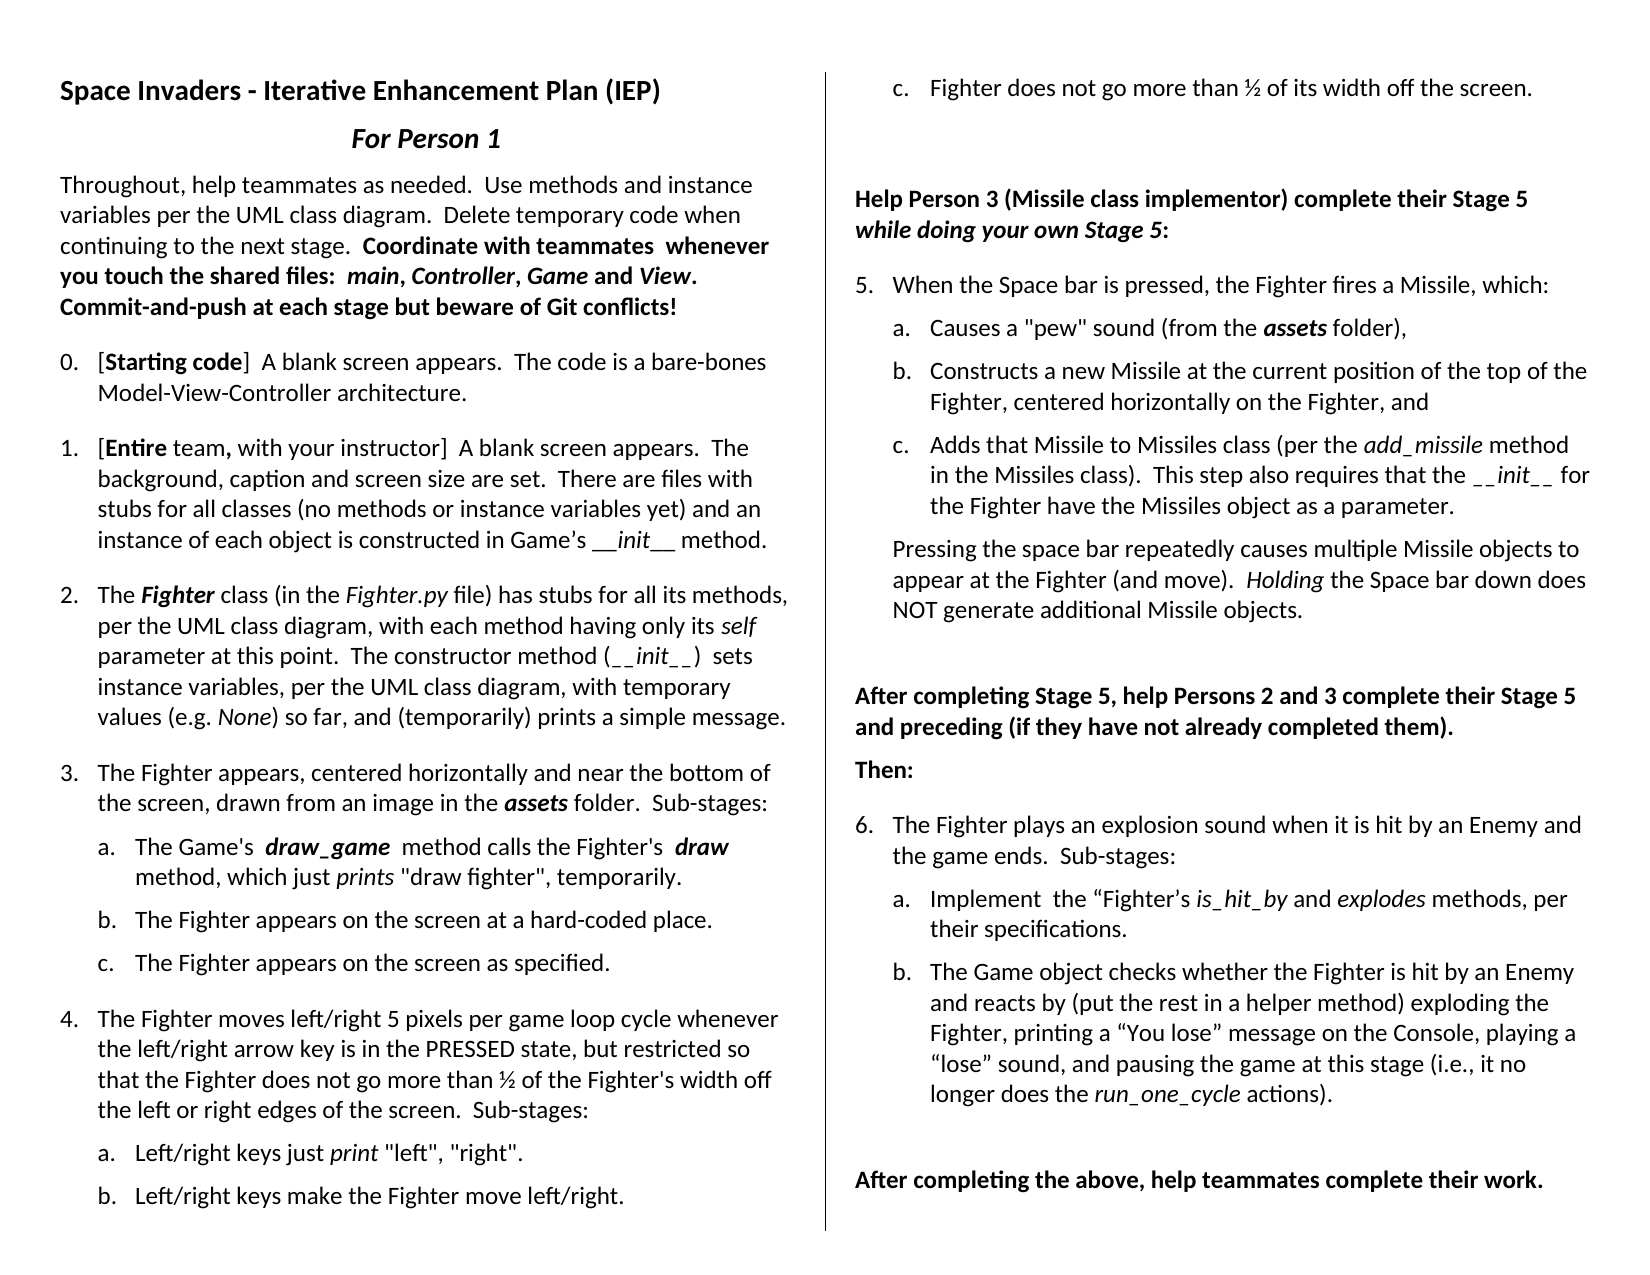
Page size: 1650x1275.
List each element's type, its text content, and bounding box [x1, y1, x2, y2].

list Fighter does not go more than ½ of its width off the screen. [892, 72, 1590, 103]
list The Fighter appears, centered horizontally and near the bottom of the screen, drawn from an image in the assets folder. Sub-stages: [60, 757, 795, 818]
text Pressing the space bar repeatedly causes multiple Missile objects to appear at the Fighter (and move). Holding the Space bar down does NOT generate additional Missile objects. [892, 533, 1590, 625]
list [Entire team, with your instructor] A blank screen appears. The background, caption and screen size are set. There are files with stubs for all classes (no methods or instance variables yet) and an instance of each object is constructed in Game’s __init__ method. [60, 432, 795, 554]
list The Game's draw_game method calls the Fighter's draw method, which just prints "draw fighter", temporarily. [97, 831, 795, 892]
list Adds that Missile to Missiles class (per the add_missile method in the Missiles class). This step also requires that the __init__ for the Fighter have the Missiles object as a parameter. [892, 429, 1590, 521]
list Implement the “Fighter’s is_hit_by and explodes methods, per their specifications. [892, 883, 1590, 944]
list The Fighter class (in the Fighter.py file) has stubs for all its methods, per the UML class diagram, with each method having only its self parameter at this point. The constructor method (__init__) sets instance variables, per the UML class diagram, with temporary values (e.g. None) so far, and (temporarily) prints a simple message. [60, 579, 795, 732]
list The Fighter appears on the screen at a hard-coded place. [97, 904, 795, 935]
list Left/right keys just print "left", "right". [97, 1137, 795, 1168]
text After completing Stage 5, help Persons 2 and 3 complete their Stage 5 and preceding (if they have not already completed them). [855, 680, 1590, 741]
list The Game object checks whether the Fighter is hit by an Enemy and reacts by (put the rest in a helper method) exploding the Fighter, printing a “You lose” message on the Console, playing a “lose” sound, and pausing the game at this stage (i.e., it no longer does the run_one_cycle actions). [892, 956, 1590, 1109]
text Space Invaders - Iterative Enhancement Plan (IEP) [60, 72, 795, 108]
text After completing the above, help teammates complete their work. [855, 1164, 1590, 1195]
list Left/right keys make the Fighter move left/right. [97, 1180, 795, 1211]
list The Fighter appears on the screen as specified. [97, 947, 795, 978]
list Causes a "pew" sound (from the assets folder), [892, 313, 1590, 343]
text Throughout, help teammates as needed. Use methods and instance variables per the UML class diagram. Delete temporary code when continuing to the next stage. Coordinate with teammates whenever you touch the shared files: main, Controller, Game and View. Commit-and-push at each stage but beware of Git conflicts! [60, 169, 795, 321]
text For Person 1 [60, 121, 795, 156]
list The Fighter plays an explosion sound when it is hit by an Enemy and the game ends. Sub-stages: [855, 809, 1590, 870]
list When the Space bar is pressed, the Fighter fires a Missile, which: [855, 269, 1590, 300]
list The Fighter moves left/right 5 pixels per game loop cycle whenever the left/right arrow key is in the PRESSED state, but restricted so that the Fighter does not go more than ½ of the Fighter's width off the left or right edges of the screen. Sub-stages: [60, 1003, 795, 1125]
text Then: [855, 754, 1590, 784]
text Help Person 3 (Missile class implementor) complete their Stage 5 while doing your own Stage 5: [855, 183, 1590, 244]
list [Starting code] A blank screen appears. The code is a bare-bones Model-View-Controller architecture. [60, 346, 795, 407]
list Constructs a new Missile at the current position of the top of the Fighter, centered horizontally on the Fighter, and [892, 356, 1590, 417]
